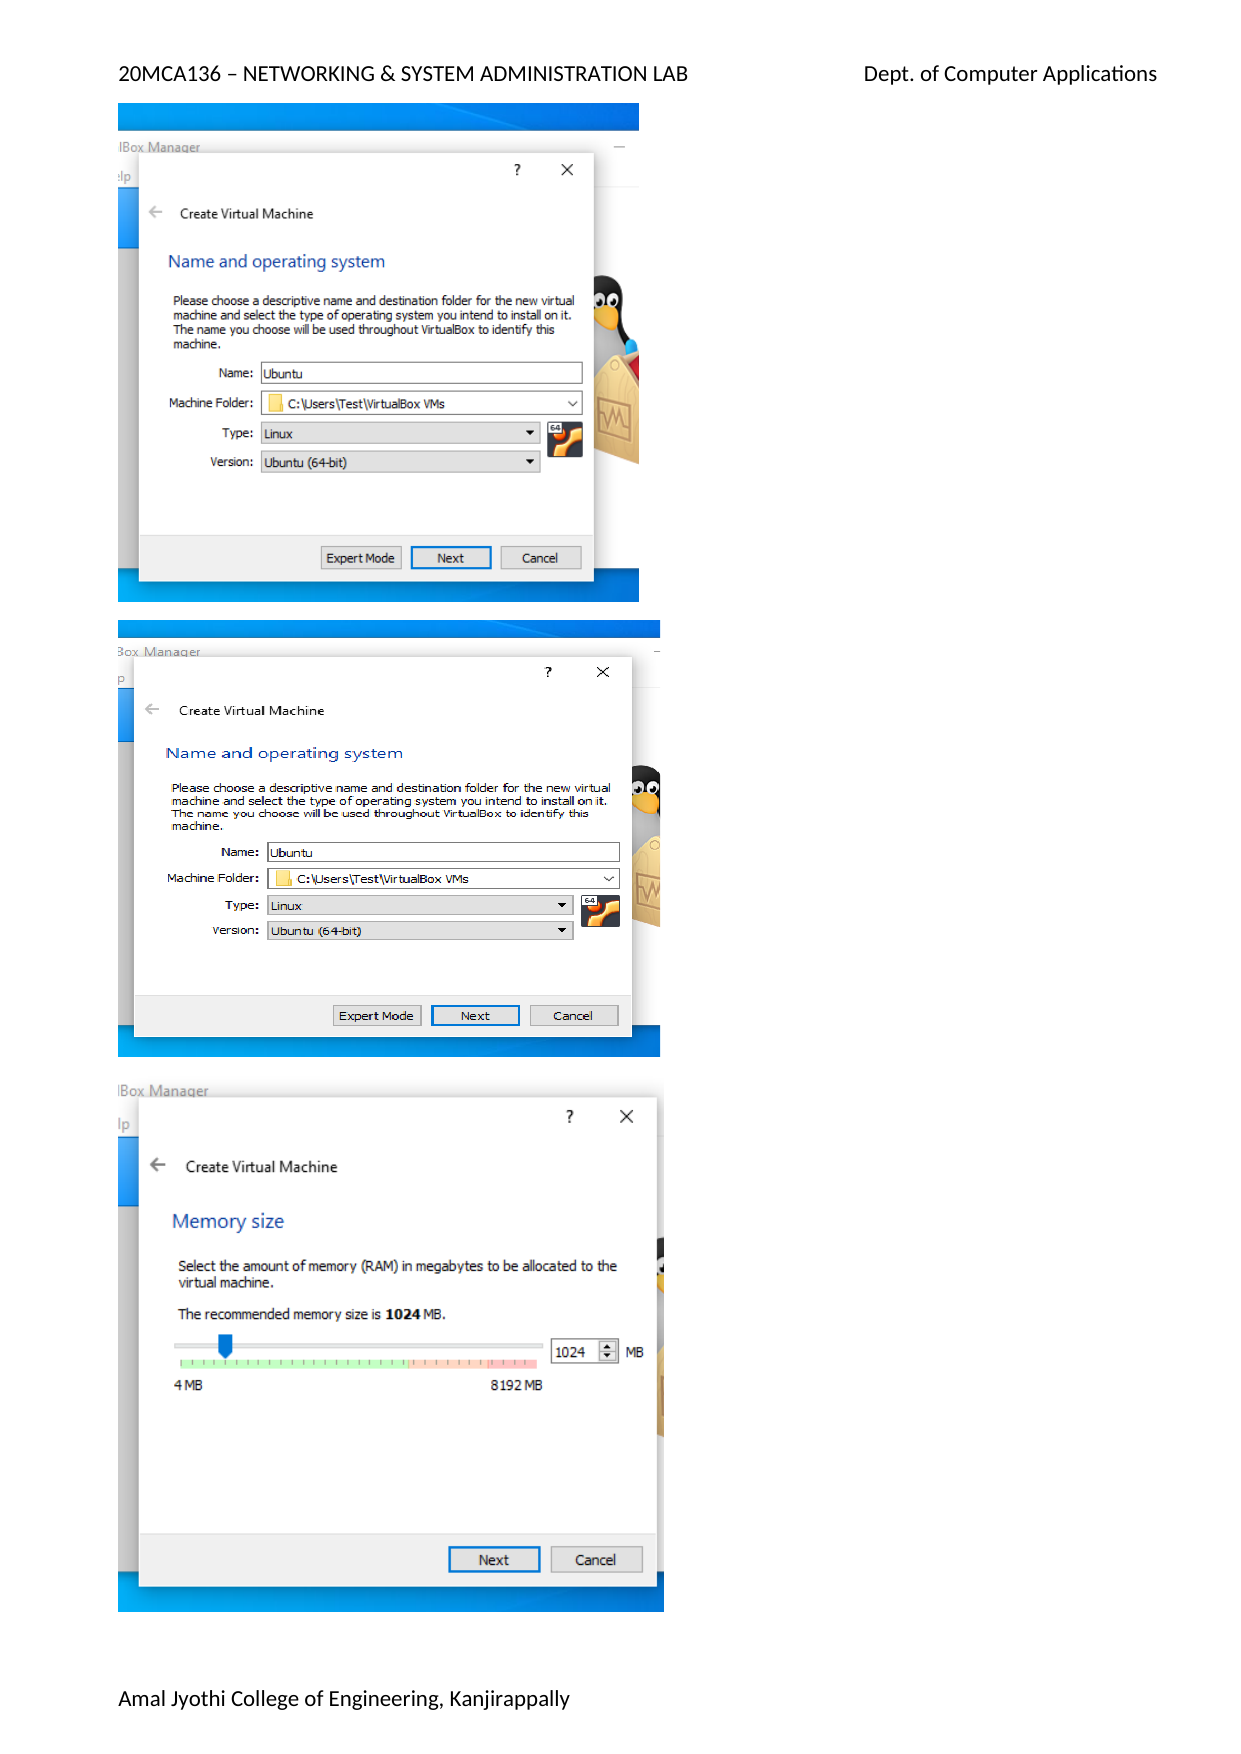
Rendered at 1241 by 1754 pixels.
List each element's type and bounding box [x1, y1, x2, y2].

picture [118, 620, 661, 1057]
picture [118, 1075, 664, 1612]
picture [118, 103, 639, 602]
